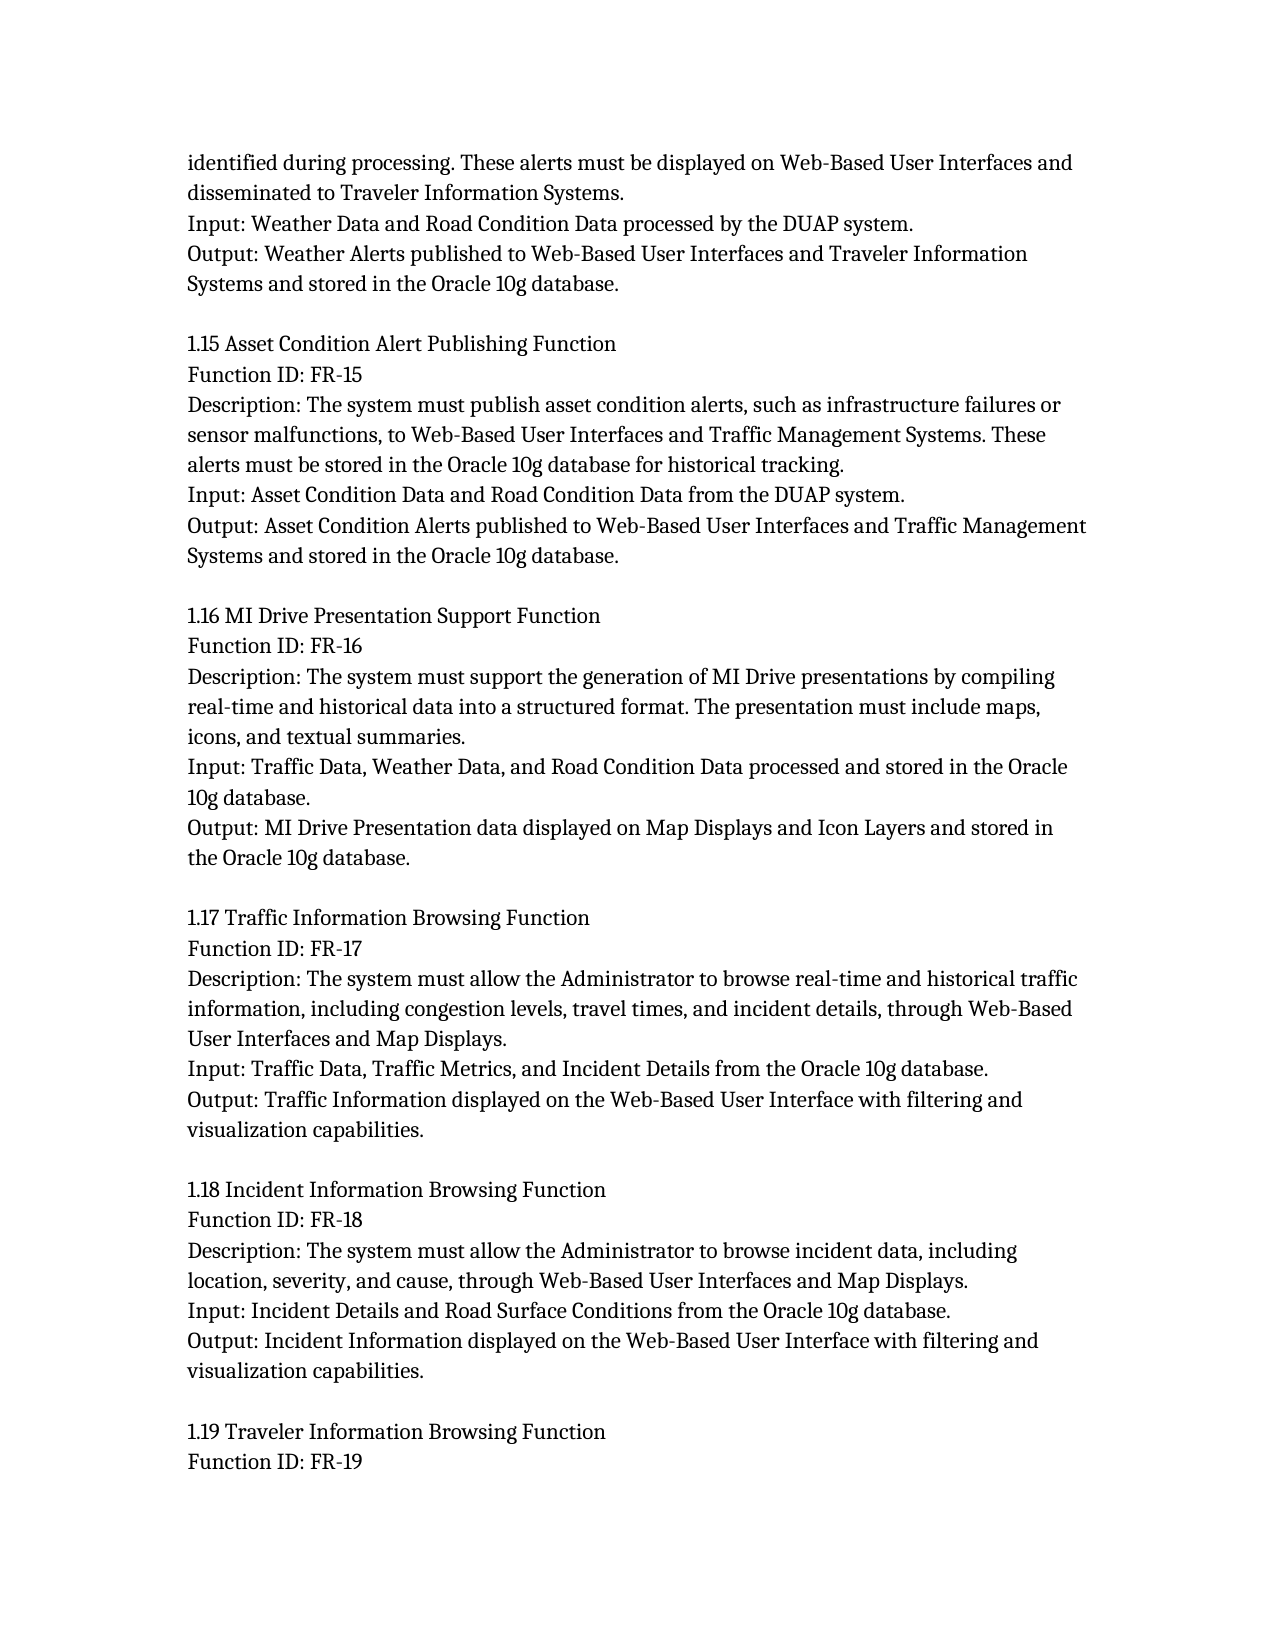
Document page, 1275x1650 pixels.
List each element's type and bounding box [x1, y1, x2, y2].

text [187, 150, 1087, 1475]
